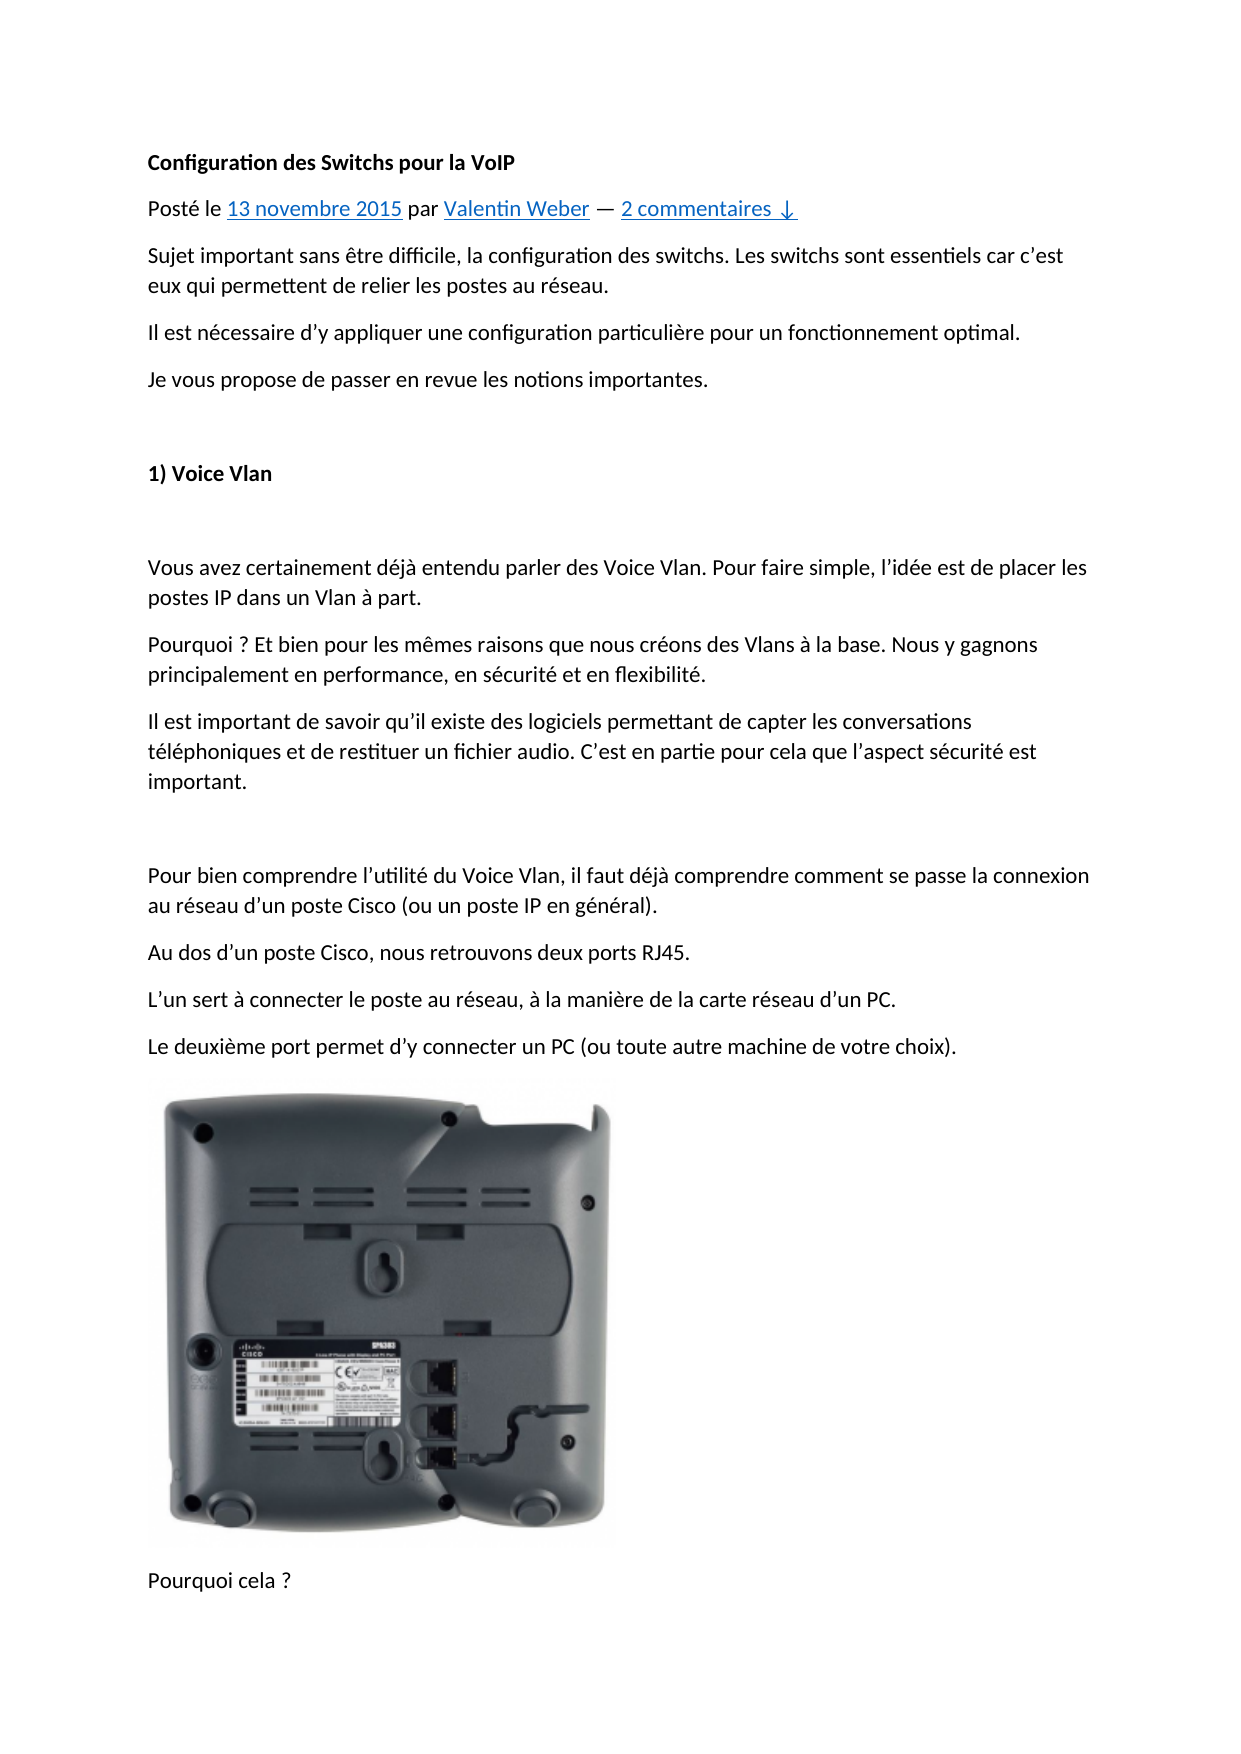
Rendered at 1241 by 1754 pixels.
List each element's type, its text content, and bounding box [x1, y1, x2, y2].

picture [147, 1078, 617, 1548]
text Pour bien comprendre l’utilité du Voice Vlan, il faut déjà comprendre comment se passe la connexion au réseau d’un poste Cisco (ou un poste IP en général). [148, 861, 1093, 919]
text L’un sert à connecter le poste au réseau, à la manière de la carte réseau d’un PC. [148, 985, 1093, 1013]
text Posté le 13 novembre 2015 par Valentin Weber — 2 commentaires ↓ [148, 194, 1093, 222]
text Pourquoi cela ? [148, 1566, 1093, 1594]
text Il est important de savoir qu’il existe des logiciels permettant de capter les conversations téléphoniques et de restituer un fichier audio. C’est en partie pour cela que l’aspect sécurité est important. [148, 707, 1093, 795]
text Il est nécessaire d’y appliquer une configuration particulière pour un fonctionnement optimal. [148, 318, 1093, 346]
text Vous avez certainement déjà entendu parler des Voice Vlan. Pour faire simple, l’idée est de placer les postes IP dans un Vlan à part. [148, 553, 1093, 611]
text Le deuxième port permet d’y connecter un PC (ou toute autre machine de votre choix). [148, 1032, 1093, 1060]
text Configuration des Switchs pour la VoIP [148, 148, 1093, 176]
text Pourquoi ? Et bien pour les mêmes raisons que nous créons des Vlans à la base. Nous y gagnons principalement en performance, en sécurité et en flexibilité. [148, 630, 1093, 688]
text Je vous propose de passer en revue les notions importantes. [148, 365, 1093, 393]
text Sujet important sans être difficile, la configuration des switchs. Les switchs sont essentiels car c’est eux qui permettent de relier les postes au réseau. [148, 241, 1093, 299]
text 1) Voice Vlan [148, 459, 1093, 487]
text Au dos d’un poste Cisco, nous retrouvons deux ports RJ45. [148, 938, 1093, 966]
